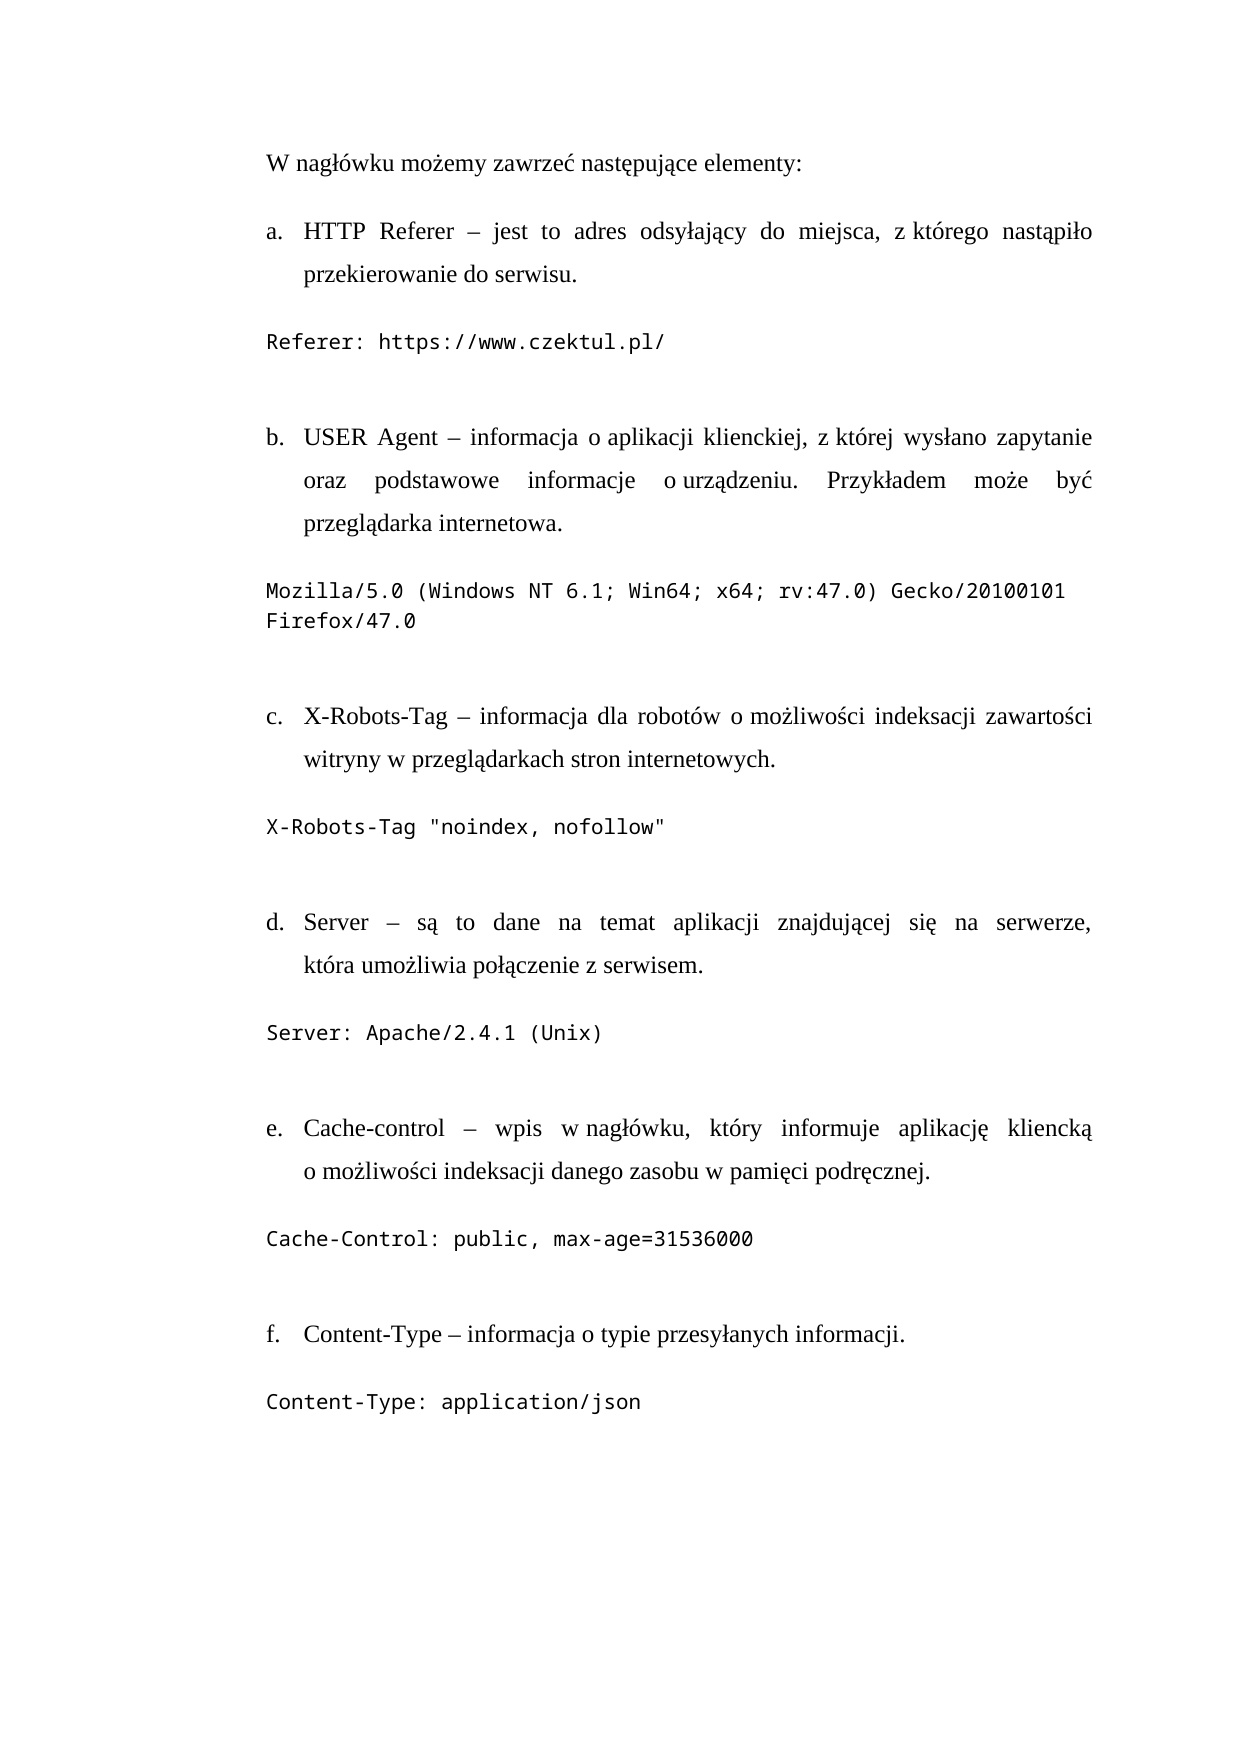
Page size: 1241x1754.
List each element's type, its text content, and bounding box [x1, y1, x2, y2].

text Cache-Control: public, max-age=31536000 [266, 1224, 1092, 1253]
text X-Robots-Tag "noindex, nofollow" [266, 812, 1092, 841]
text Cache-control – wpis w nagłówku, który informuje aplikację kliencką o możliwości indeksacji danego zasobu w pamięci podręcznej. [266, 1113, 1092, 1185]
text Server: Apache/2.4.1 (Unix) [266, 1018, 1092, 1047]
text USER Agent – informacja o aplikacji klienckiej, z której wysłano zapytanie oraz podstawowe informacje o urządzeniu. Przykładem może być przeglądarka internetowa. [266, 422, 1092, 537]
text Content-Type – informacja o typie przesyłanych informacji. [266, 1319, 1092, 1347]
text Referer: https://www.czektul.pl/ [266, 327, 1092, 356]
list X-Robots-Tag – informacja dla robotów o możliwości indeksacji zawartości witryny w przeglądarkach stron internetowych. [266, 701, 1092, 773]
text Content-Type: application/json [266, 1387, 1092, 1415]
text Mozilla/5.0 (Windows NT 6.1; Win64; x64; rv:47.0) Gecko/20100101 Firefox/47.0 [266, 576, 1092, 635]
text Server – są to dane na temat aplikacji znajdującej się na serwerze, która umożliwia połączenie z serwisem. [266, 907, 1092, 979]
list HTTP Referer – jest to adres odsyłający do miejsca, z którego nastąpiło przekierowanie do serwisu. [266, 216, 1092, 288]
text W nagłówku możemy zawrzeć następujące elementy: [266, 148, 1092, 176]
